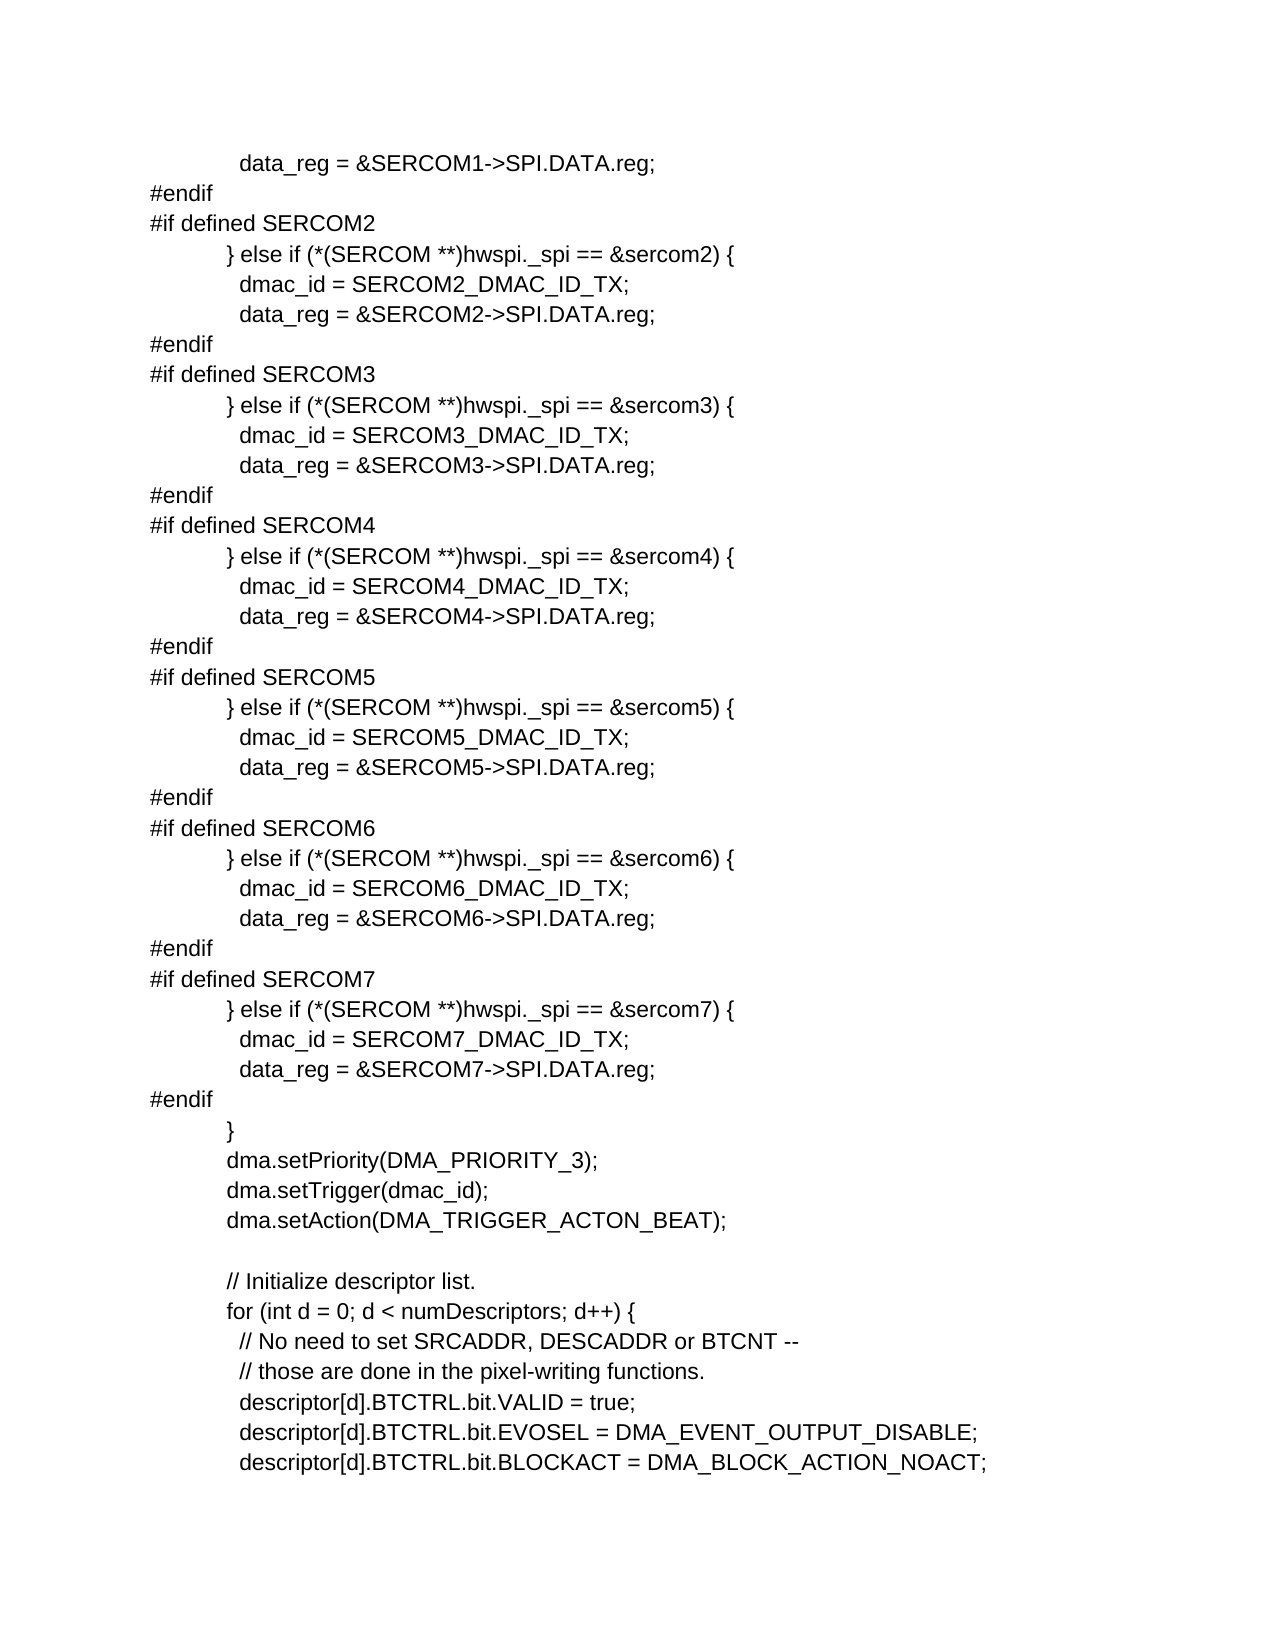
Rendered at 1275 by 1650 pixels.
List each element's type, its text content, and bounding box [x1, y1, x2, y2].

text #endif [150, 180, 1125, 207]
text // Initialize descriptor list. [150, 1268, 1125, 1294]
text // those are done in the pixel-writing functions. [150, 1358, 1125, 1385]
text dmac_id = SERCOM2_DMAC_ID_TX; [150, 271, 1125, 297]
text } else if (*(SERCOM **)hwspi._spi == &sercom6) { [150, 845, 1125, 871]
text data_reg = &SERCOM3->SPI.DATA.reg; [150, 452, 1125, 478]
text #if defined SERCOM3 [150, 361, 1125, 388]
text descriptor[d].BTCTRL.bit.BLOCKACT = DMA_BLOCK_ACTION_NOACT; [150, 1449, 1125, 1475]
text #endif [150, 331, 1125, 358]
text #endif [150, 633, 1125, 660]
text dma.setAction(DMA_TRIGGER_ACTON_BEAT); [150, 1207, 1125, 1234]
text data_reg = &SERCOM7->SPI.DATA.reg; [150, 1056, 1125, 1083]
text } else if (*(SERCOM **)hwspi._spi == &sercom3) { [150, 392, 1125, 418]
text data_reg = &SERCOM4->SPI.DATA.reg; [150, 603, 1125, 629]
text #if defined SERCOM6 [150, 814, 1125, 841]
text } else if (*(SERCOM **)hwspi._spi == &sercom5) { [150, 694, 1125, 720]
text #if defined SERCOM5 [150, 663, 1125, 690]
text dmac_id = SERCOM3_DMAC_ID_TX; [150, 422, 1125, 448]
text dmac_id = SERCOM6_DMAC_ID_TX; [150, 875, 1125, 901]
text for (int d = 0; d < numDescriptors; d++) { [150, 1298, 1125, 1324]
text } [150, 1117, 1125, 1143]
text dmac_id = SERCOM4_DMAC_ID_TX; [150, 573, 1125, 599]
text #endif [150, 482, 1125, 509]
text dmac_id = SERCOM7_DMAC_ID_TX; [150, 1026, 1125, 1052]
text descriptor[d].BTCTRL.bit.EVOSEL = DMA_EVENT_OUTPUT_DISABLE; [150, 1419, 1125, 1445]
text #if defined SERCOM7 [150, 966, 1125, 992]
text #if defined SERCOM4 [150, 512, 1125, 539]
text descriptor[d].BTCTRL.bit.VALID = true; [150, 1388, 1125, 1415]
text dmac_id = SERCOM5_DMAC_ID_TX; [150, 724, 1125, 750]
text dma.setPriority(DMA_PRIORITY_3); [150, 1147, 1125, 1173]
text #endif [150, 784, 1125, 811]
text } else if (*(SERCOM **)hwspi._spi == &sercom7) { [150, 996, 1125, 1022]
text // No need to set SRCADDR, DESCADDR or BTCNT -- [150, 1328, 1125, 1354]
text #endif [150, 1086, 1125, 1113]
text } else if (*(SERCOM **)hwspi._spi == &sercom4) { [150, 543, 1125, 569]
text data_reg = &SERCOM5->SPI.DATA.reg; [150, 754, 1125, 781]
text data_reg = &SERCOM1->SPI.DATA.reg; [150, 150, 1125, 176]
text data_reg = &SERCOM2->SPI.DATA.reg; [150, 301, 1125, 327]
text dma.setTrigger(dmac_id); [150, 1177, 1125, 1203]
text } else if (*(SERCOM **)hwspi._spi == &sercom2) { [150, 241, 1125, 267]
text #if defined SERCOM2 [150, 210, 1125, 237]
text data_reg = &SERCOM6->SPI.DATA.reg; [150, 905, 1125, 932]
text #endif [150, 935, 1125, 962]
